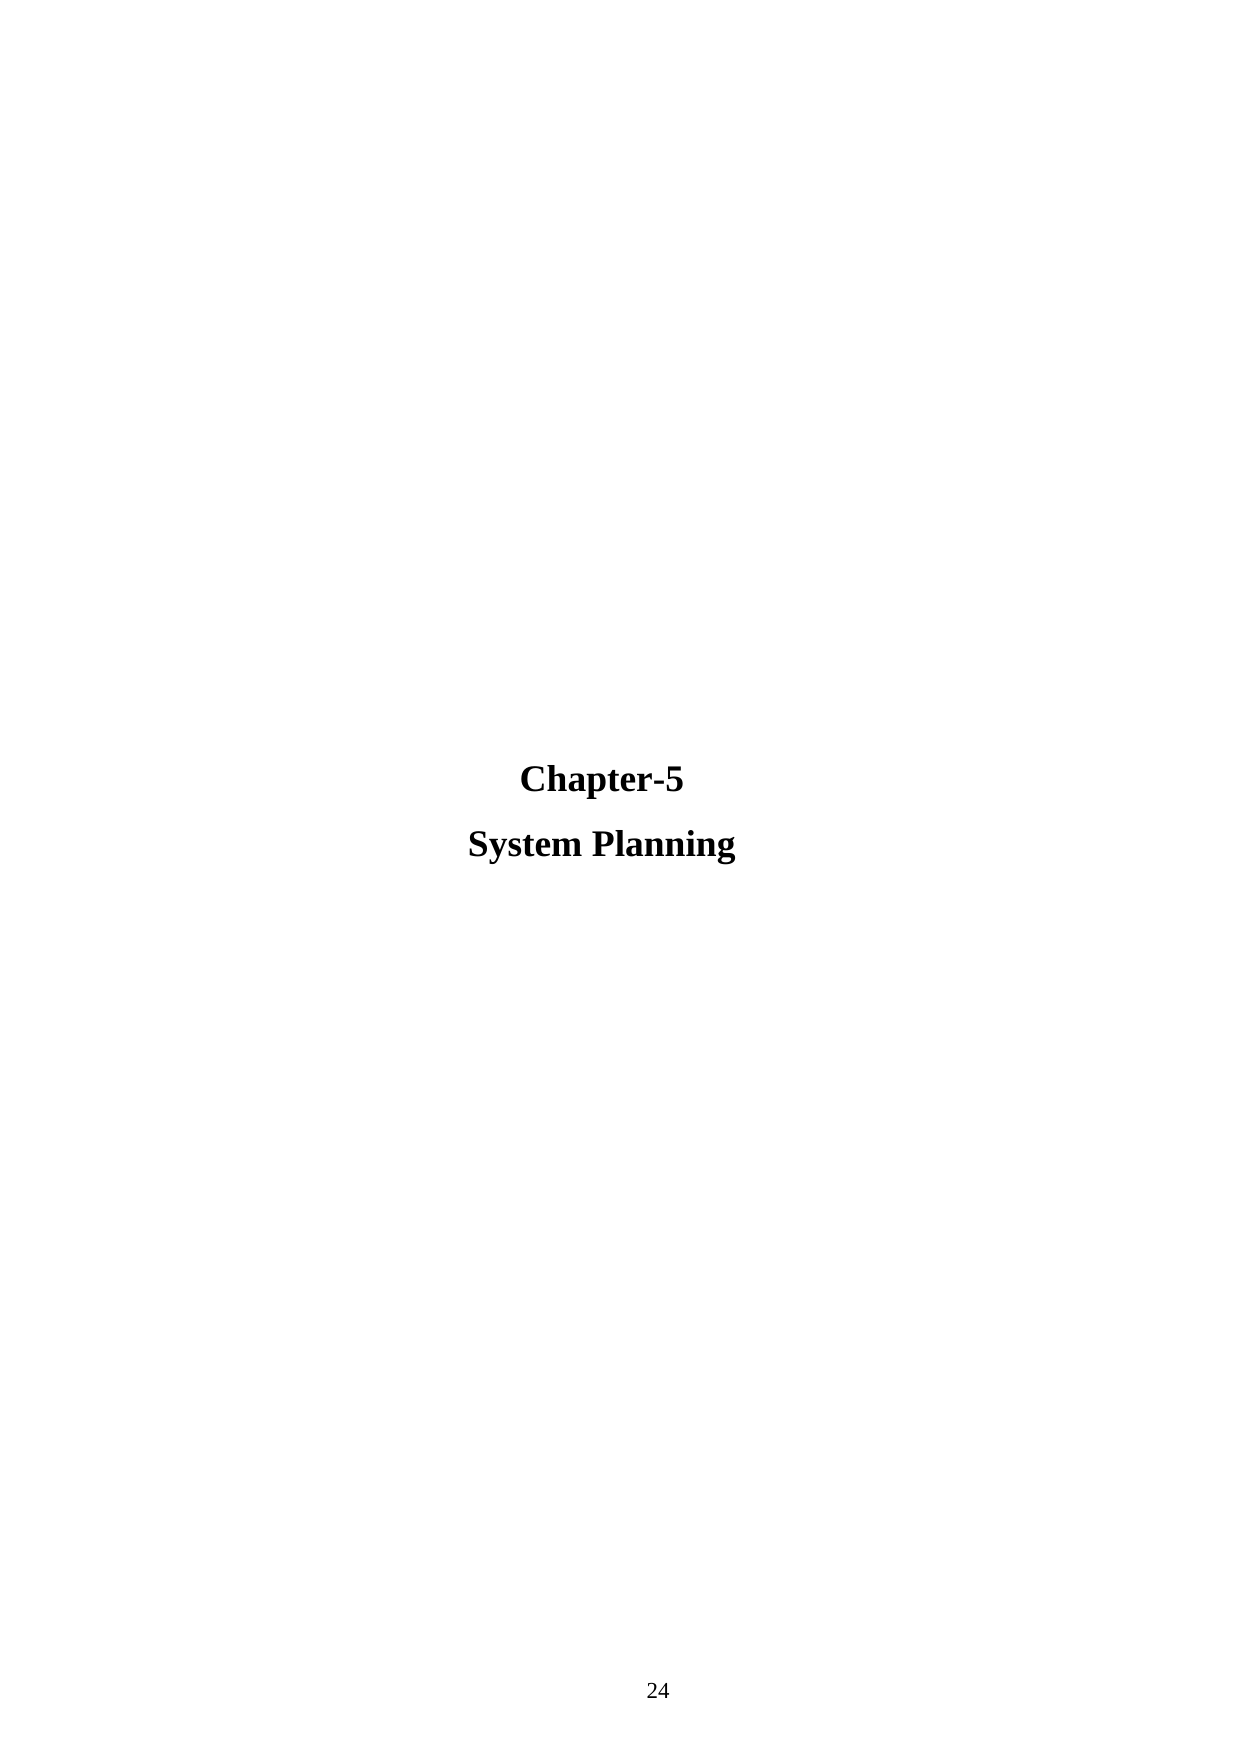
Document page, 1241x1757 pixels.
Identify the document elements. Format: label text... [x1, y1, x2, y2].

subtitle Chapter-5 System Planning [468, 756, 737, 865]
